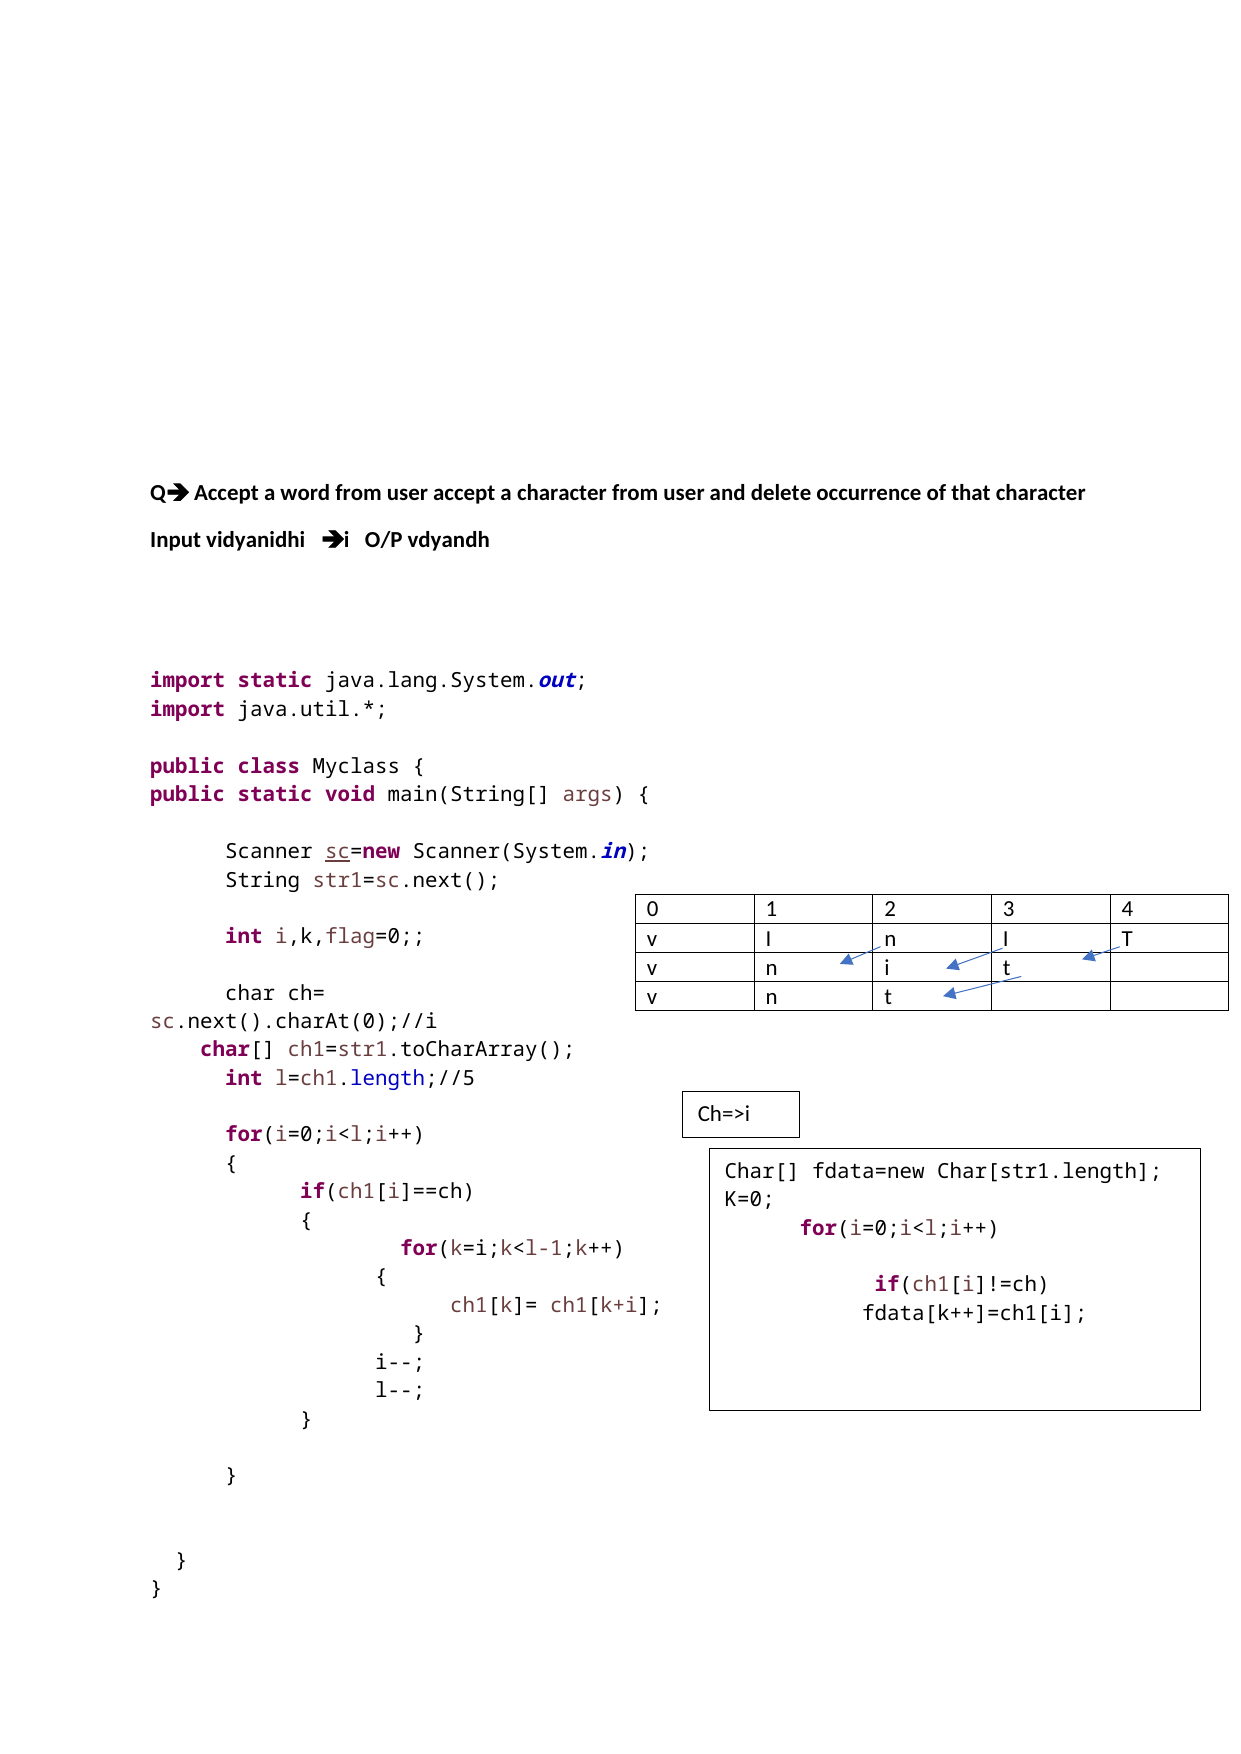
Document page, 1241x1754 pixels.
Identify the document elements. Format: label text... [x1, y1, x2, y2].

table_header 1 [755, 895, 872, 923]
table_cell n [873, 924, 991, 952]
table_cell I [755, 924, 872, 952]
text int l=ch1.length;//5 [150, 1063, 1090, 1091]
text Input vidyanidhi i O/P vdyandh [150, 525, 1090, 553]
table_cell v [636, 982, 754, 1010]
table_cell n [755, 982, 872, 1010]
table_cell t [992, 953, 1110, 981]
text ch1[k]= ch1[k+i]; [150, 1290, 709, 1318]
text import static java.lang.System.out; [150, 666, 1090, 694]
table_header 3 [992, 895, 1110, 923]
text Q Accept a word from user accept a character from user and delete occurrence of that character [150, 478, 1090, 506]
table_cell T [1111, 924, 1228, 952]
text } [150, 1461, 1090, 1489]
text } [150, 1573, 1090, 1602]
text } [150, 1545, 1090, 1573]
text { [150, 1262, 709, 1290]
table_header 2 [873, 895, 991, 923]
text l--; [150, 1375, 709, 1404]
table_cell i [873, 953, 991, 981]
table_cell v [636, 953, 754, 981]
table_cell [1111, 953, 1228, 981]
table_cell I [992, 924, 1110, 952]
text for(i=0;i<l;i++) [150, 1119, 1090, 1148]
text } [150, 1318, 709, 1347]
text String str1=sc.next(); [150, 865, 1090, 893]
table_cell [992, 982, 1110, 1010]
text public static void main(String[] args) { [150, 779, 1090, 808]
table_header 4 [1111, 895, 1228, 923]
text { [150, 1148, 709, 1176]
text } [150, 1404, 1090, 1432]
text { [150, 1205, 709, 1233]
text Scanner sc=new Scanner(System.in); [150, 836, 1090, 865]
text public class Myclass { [150, 751, 1090, 779]
text int i,k,flag=0;; [150, 921, 635, 949]
table_cell t [873, 982, 991, 1010]
text for(k=i;k<l-1;k++) [150, 1233, 709, 1262]
text char ch= sc.next().charAt(0);//i [150, 978, 1090, 1034]
table_cell v [636, 924, 754, 952]
text if(ch1[i]==ch) [150, 1176, 709, 1205]
text i--; [150, 1347, 709, 1375]
text import java.util.*; [150, 694, 1090, 722]
text char[] ch1=str1.toCharArray(); [150, 1034, 1090, 1063]
table_cell [1111, 982, 1228, 1010]
table_header 0 [636, 895, 754, 923]
table_cell n [755, 953, 872, 981]
